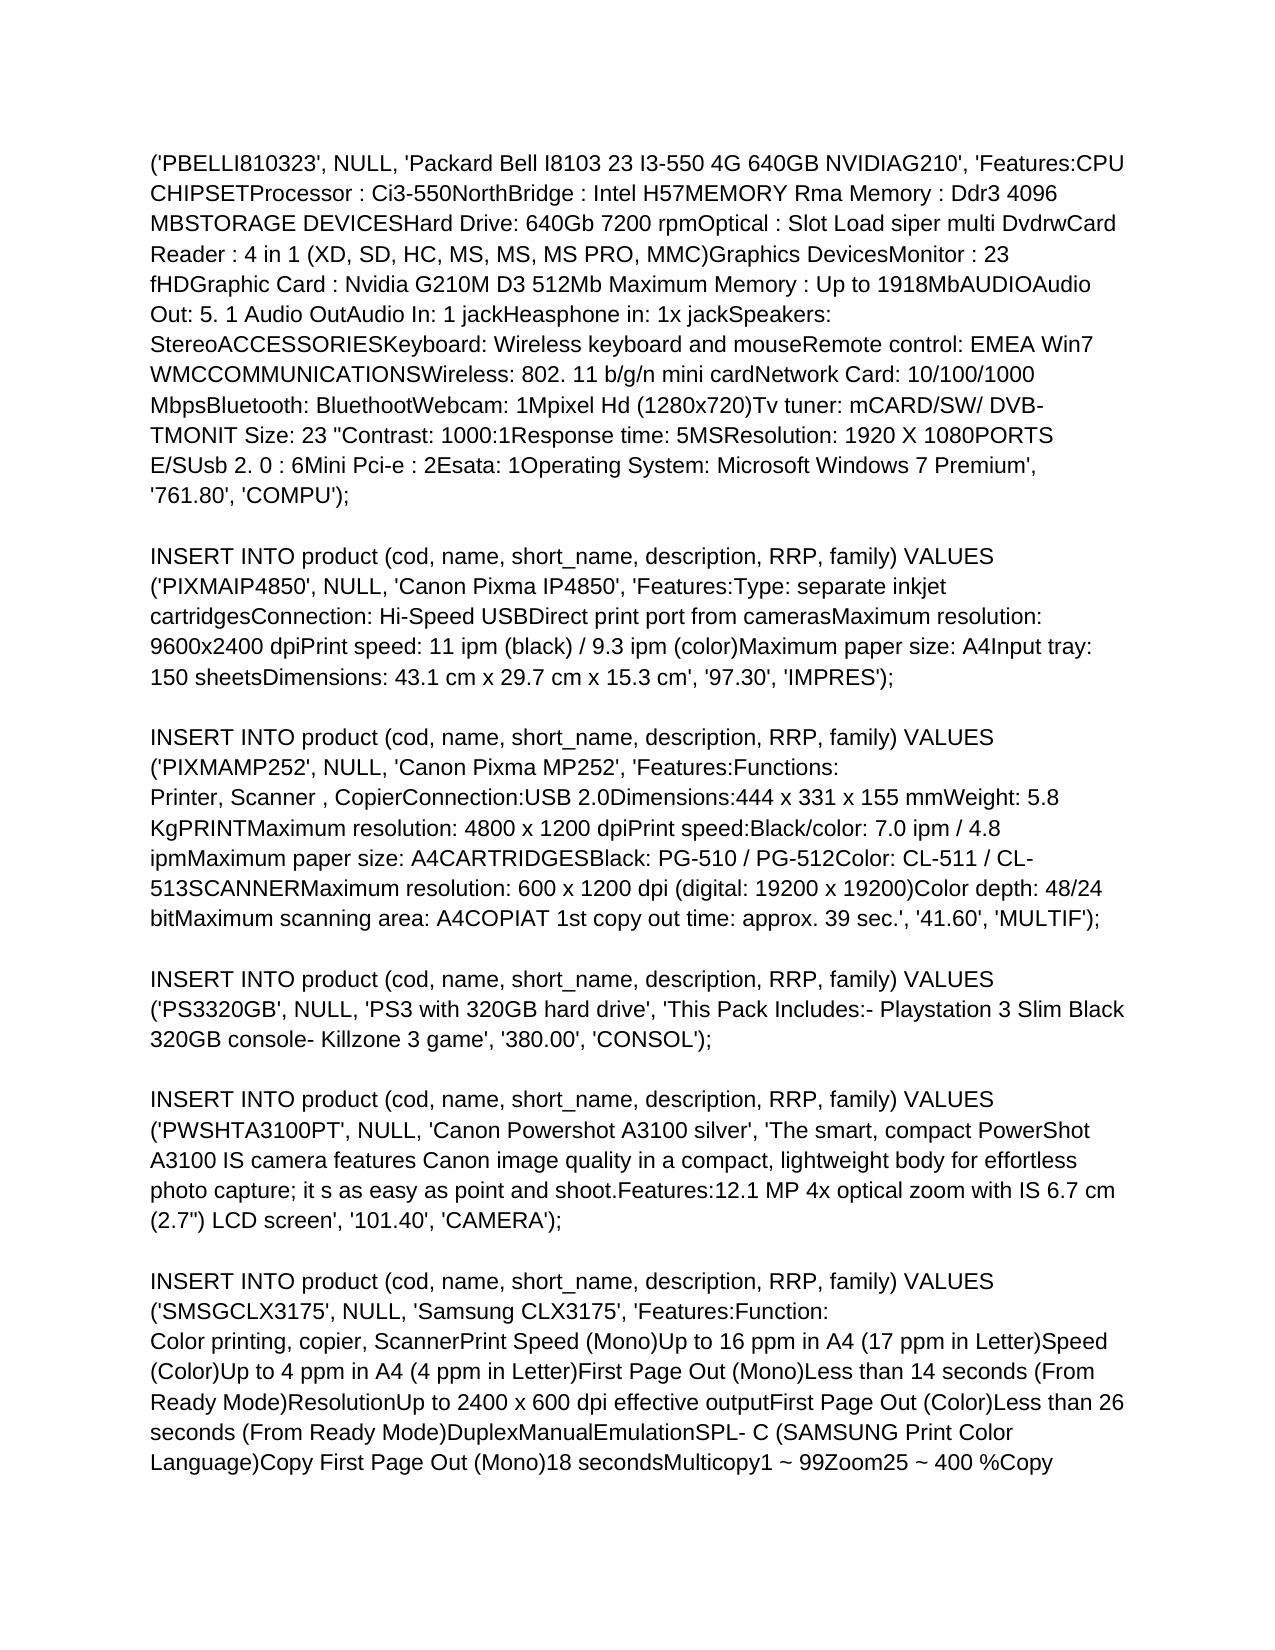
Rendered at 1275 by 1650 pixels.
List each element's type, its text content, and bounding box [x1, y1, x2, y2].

text INSERT INTO product (cod, name, short_name, description, RRP, family) VALUES [150, 1086, 1125, 1113]
text INSERT INTO product (cod, name, short_name, description, RRP, family) VALUES [150, 724, 1125, 750]
text ('PIXMAMP252', NULL, 'Canon Pixma MP252', 'Features:Functions: [150, 754, 1125, 781]
text ('PBELLI810323', NULL, 'Packard Bell I8103 23 I3-550 4G 640GB NVIDIAG210', 'Features:CPU CHIPSETProcessor : Ci3-550NorthBridge : Intel H57MEMORY Rma Memory : Ddr3 4096 MBSTORAGE DEVICESHard Drive: 640Gb 7200 rpmOptical : Slot Load siper multi DvdrwCard Reader : 4 in 1 (XD, SD, HC, MS, MS, MS PRO, MMC)Graphics DevicesMonitor : 23 fHDGraphic Card : Nvidia G210M D3 512Mb Maximum Memory : Up to 1918MbAUDIOAudio Out: 5. 1 Audio OutAudio In: 1 jackHeasphone in: 1x jackSpeakers: StereoACCESSORIESKeyboard: Wireless keyboard and mouseRemote control: EMEA Win7 WMCCOMMUNICATIONSWireless: 802. 11 b/g/n mini cardNetwork Card: 10/100/1000 MbpsBluetooth: BluethootWebcam: 1Mpixel Hd (1280x720)Tv tuner: mCARD/SW/ DVB-TMONIT Size: 23 "Contrast: 1000:1Response time: 5MSResolution: 1920 X 1080PORTS E/SUsb 2. 0 : 6Mini Pci-e : 2Esata: 1Operating System: Microsoft Windows 7 Premium', '761.80', 'COMPU'); [150, 150, 1125, 509]
text ('PWSHTA3100PT', NULL, 'Canon Powershot A3100 silver', 'The smart, compact PowerShot A3100 IS camera features Canon image quality in a compact, lightweight body for effortless photo capture; it s as easy as point and shoot.Features:12.1 MP 4x optical zoom with IS 6.7 cm (2.7") LCD screen', '101.40', 'CAMERA'); [150, 1117, 1125, 1234]
text ('SMSGCLX3175', NULL, 'Samsung CLX3175', 'Features:Function: [150, 1298, 1125, 1324]
text ('PIXMAIP4850', NULL, 'Canon Pixma IP4850', 'Features:Type: separate inkjet cartridgesConnection: Hi-Speed USBDirect print port from camerasMaximum resolution: 9600x2400 dpiPrint speed: 11 ipm (black) / 9.3 ipm (color)Maximum paper size: A4Input tray: 150 sheetsDimensions: 43.1 cm x 29.7 cm x 15.3 cm', '97.30', 'IMPRES'); [150, 573, 1125, 690]
text ('PS3320GB', NULL, 'PS3 with 320GB hard drive', 'This Pack Includes:- Playstation 3 Slim Black 320GB console- Killzone 3 game', '380.00', 'CONSOL'); [150, 996, 1125, 1052]
text INSERT INTO product (cod, name, short_name, description, RRP, family) VALUES [150, 966, 1125, 992]
text Printer, Scanner , CopierConnection:USB 2.0Dimensions:444 x 331 x 155 mmWeight: 5.8 KgPRINTMaximum resolution: 4800 x 1200 dpiPrint speed:Black/color: 7.0 ipm / 4.8 ipmMaximum paper size: A4CARTRIDGESBlack: PG-510 / PG-512Color: CL-511 / CL-513SCANNERMaximum resolution: 600 x 1200 dpi (digital: 19200 x 19200)Color depth: 48/24 bitMaximum scanning area: A4COPIAT 1st copy out time: approx. 39 sec.', '41.60', 'MULTIF'); [150, 784, 1125, 932]
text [150, 1328, 1125, 1475]
text INSERT INTO product (cod, name, short_name, description, RRP, family) VALUES [150, 543, 1125, 569]
text INSERT INTO product (cod, name, short_name, description, RRP, family) VALUES [150, 1268, 1125, 1294]
